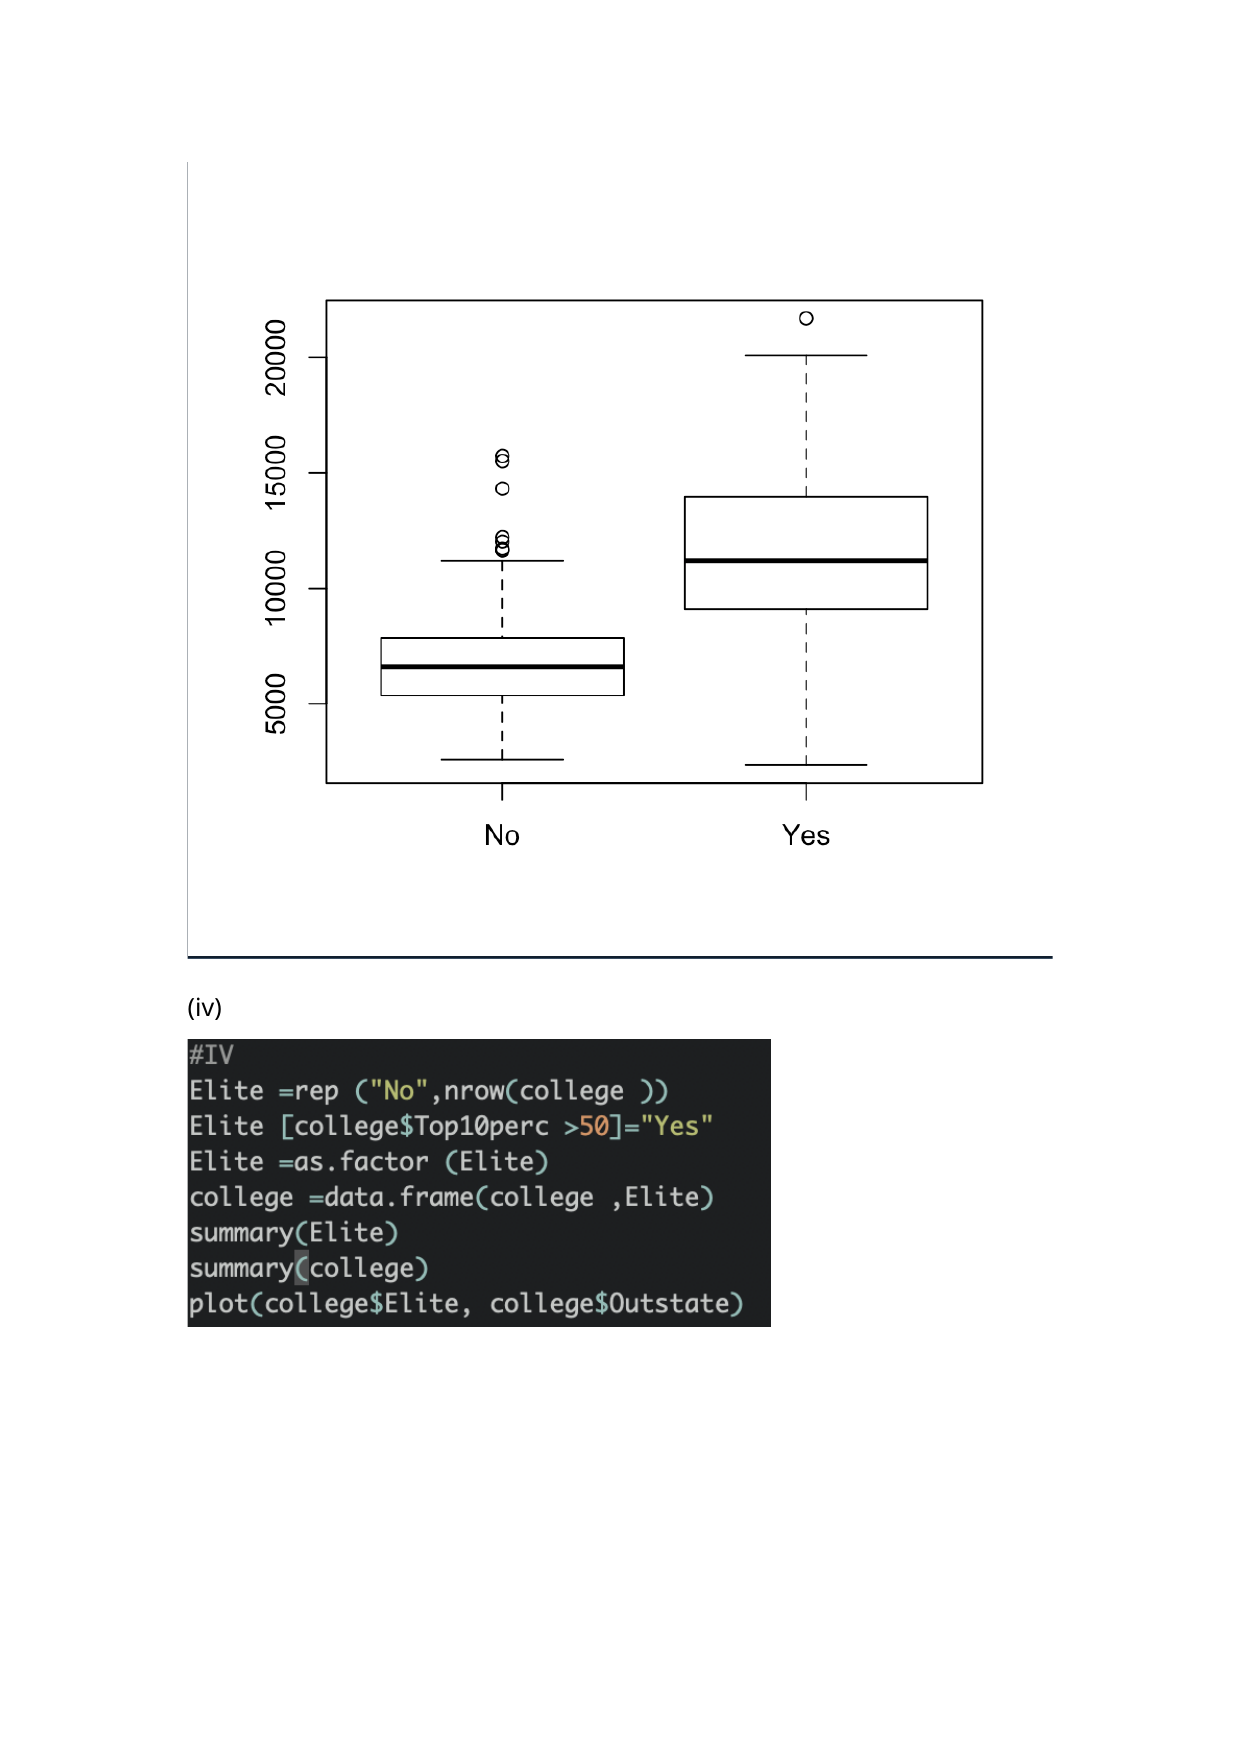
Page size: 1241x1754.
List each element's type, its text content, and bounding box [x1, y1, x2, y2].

picture [187, 162, 1053, 959]
picture [187, 1039, 771, 1327]
text (iv) [187, 974, 1053, 1039]
